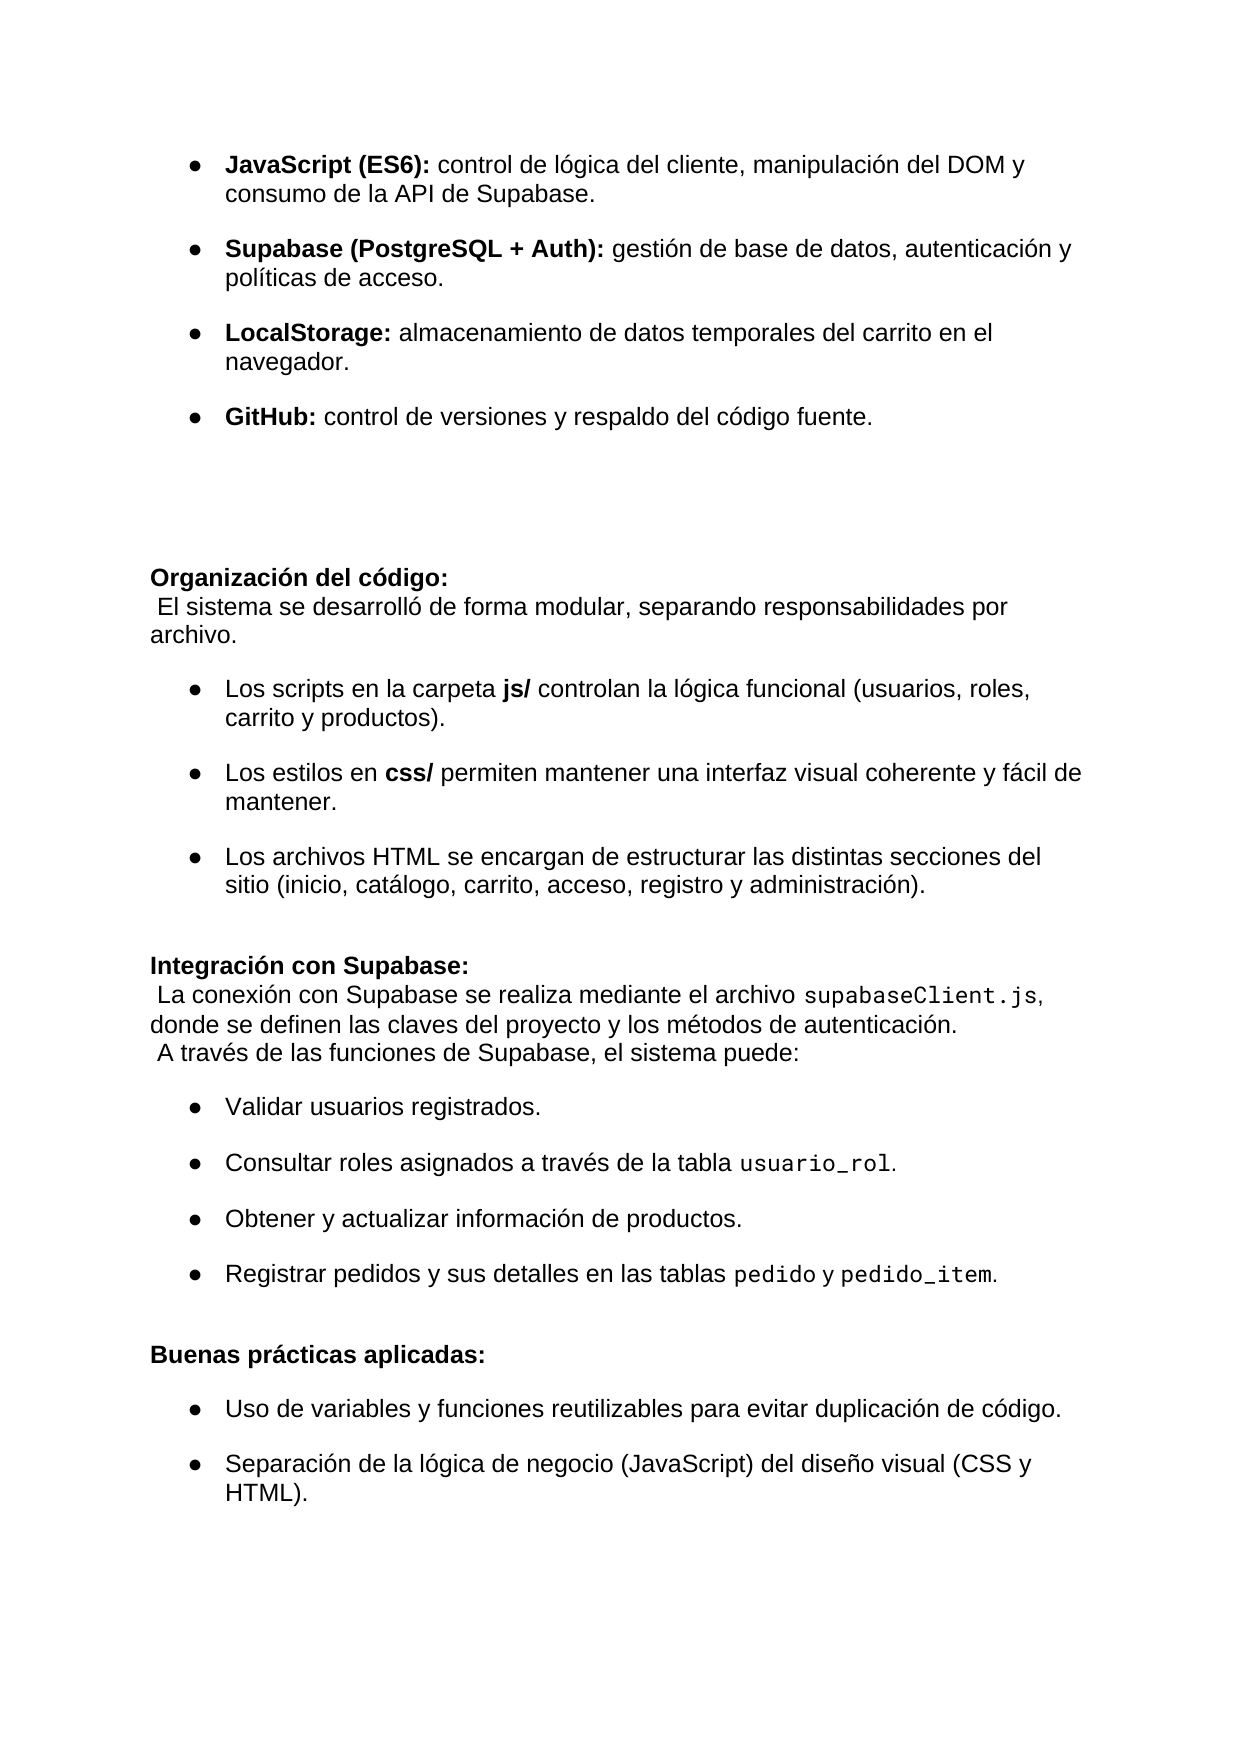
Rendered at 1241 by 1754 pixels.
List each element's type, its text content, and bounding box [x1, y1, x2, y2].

text Organización del código: El sistema se desarrolló de forma modular, separando responsabilidades por archivo. [150, 563, 1090, 649]
list Uso de variables y funciones reutilizables para evitar duplicación de código. [187, 1394, 1090, 1449]
text Buenas prácticas aplicadas: [150, 1340, 1090, 1369]
list Los estilos en css/ permiten mantener una interfaz visual coherente y fácil de mantener. [187, 758, 1090, 842]
list Obtener y actualizar información de productos. [187, 1204, 1090, 1259]
list Validar usuarios registrados. [187, 1092, 1090, 1147]
list Supabase (PostgreSQL + Auth): gestión de base de datos, autenticación y políticas de acceso. [187, 234, 1090, 318]
list Registrar pedidos y sus detalles en las tablas pedido y pedido_item. [187, 1259, 1090, 1315]
text Integración con Supabase: La conexión con Supabase se realiza mediante el archivo supabaseClient.js, donde se definen las claves del proyecto y los métodos de autenticación. A través de las funciones de Supabase, el sistema puede: [150, 951, 1090, 1067]
list JavaScript (ES6): control de lógica del cliente, manipulación del DOM y consumo de la API de Supabase. [187, 150, 1090, 234]
list Los archivos HTML se encargan de estructurar las distintas secciones del sitio (inicio, catálogo, carrito, acceso, registro y administración). [187, 842, 1090, 926]
list LocalStorage: almacenamiento de datos temporales del carrito en el navegador. [187, 318, 1090, 402]
list Separación de la lógica de negocio (JavaScript) del diseño visual (CSS y HTML). [187, 1449, 1090, 1533]
list GitHub: control de versiones y respaldo del código fuente. [187, 402, 1090, 430]
list Consultar roles asignados a través de la tabla usuario_rol. [187, 1147, 1090, 1204]
list Los scripts en la carpeta js/ controlan la lógica funcional (usuarios, roles, carrito y productos). [187, 674, 1090, 758]
